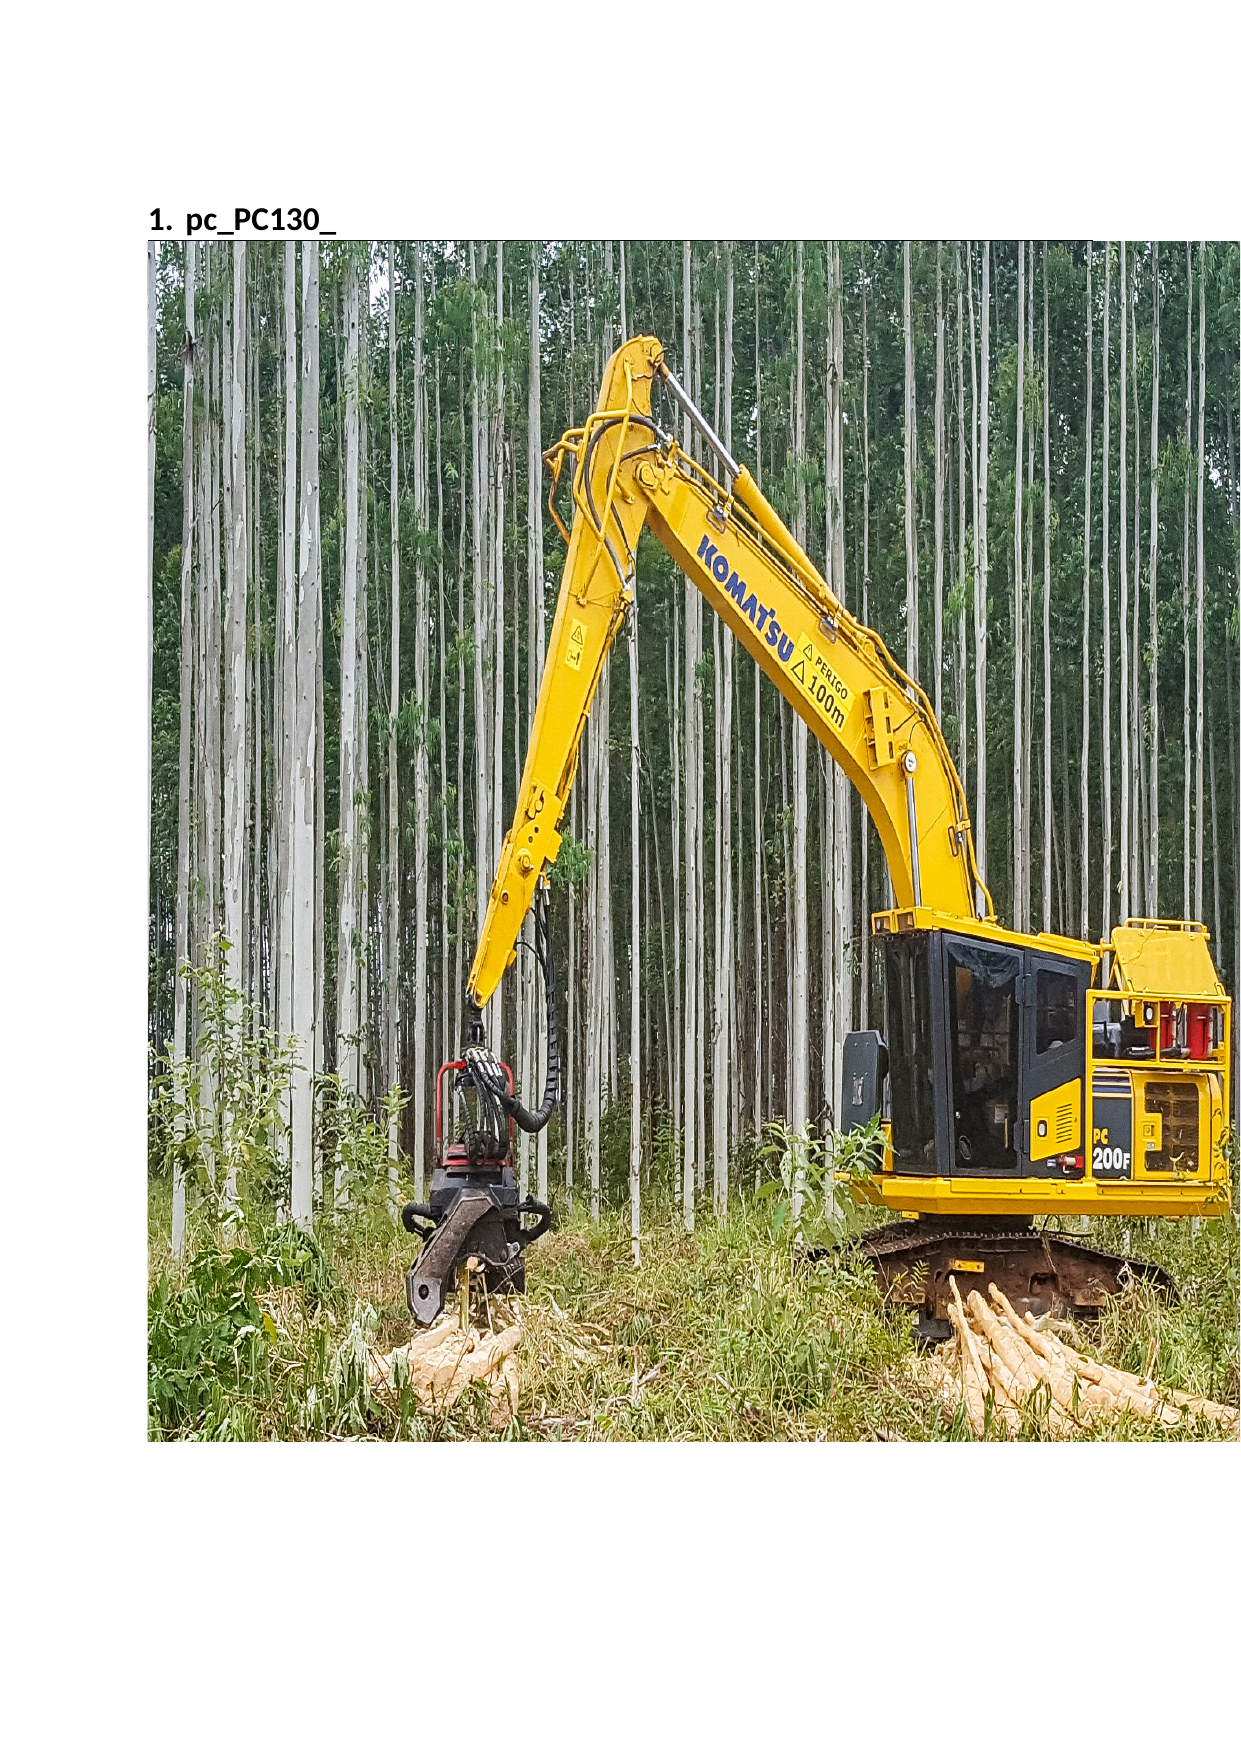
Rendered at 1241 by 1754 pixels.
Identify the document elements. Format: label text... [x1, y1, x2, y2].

subtitle pc_PC130_ [148, 198, 1093, 240]
picture [147, 241, 1241, 1442]
